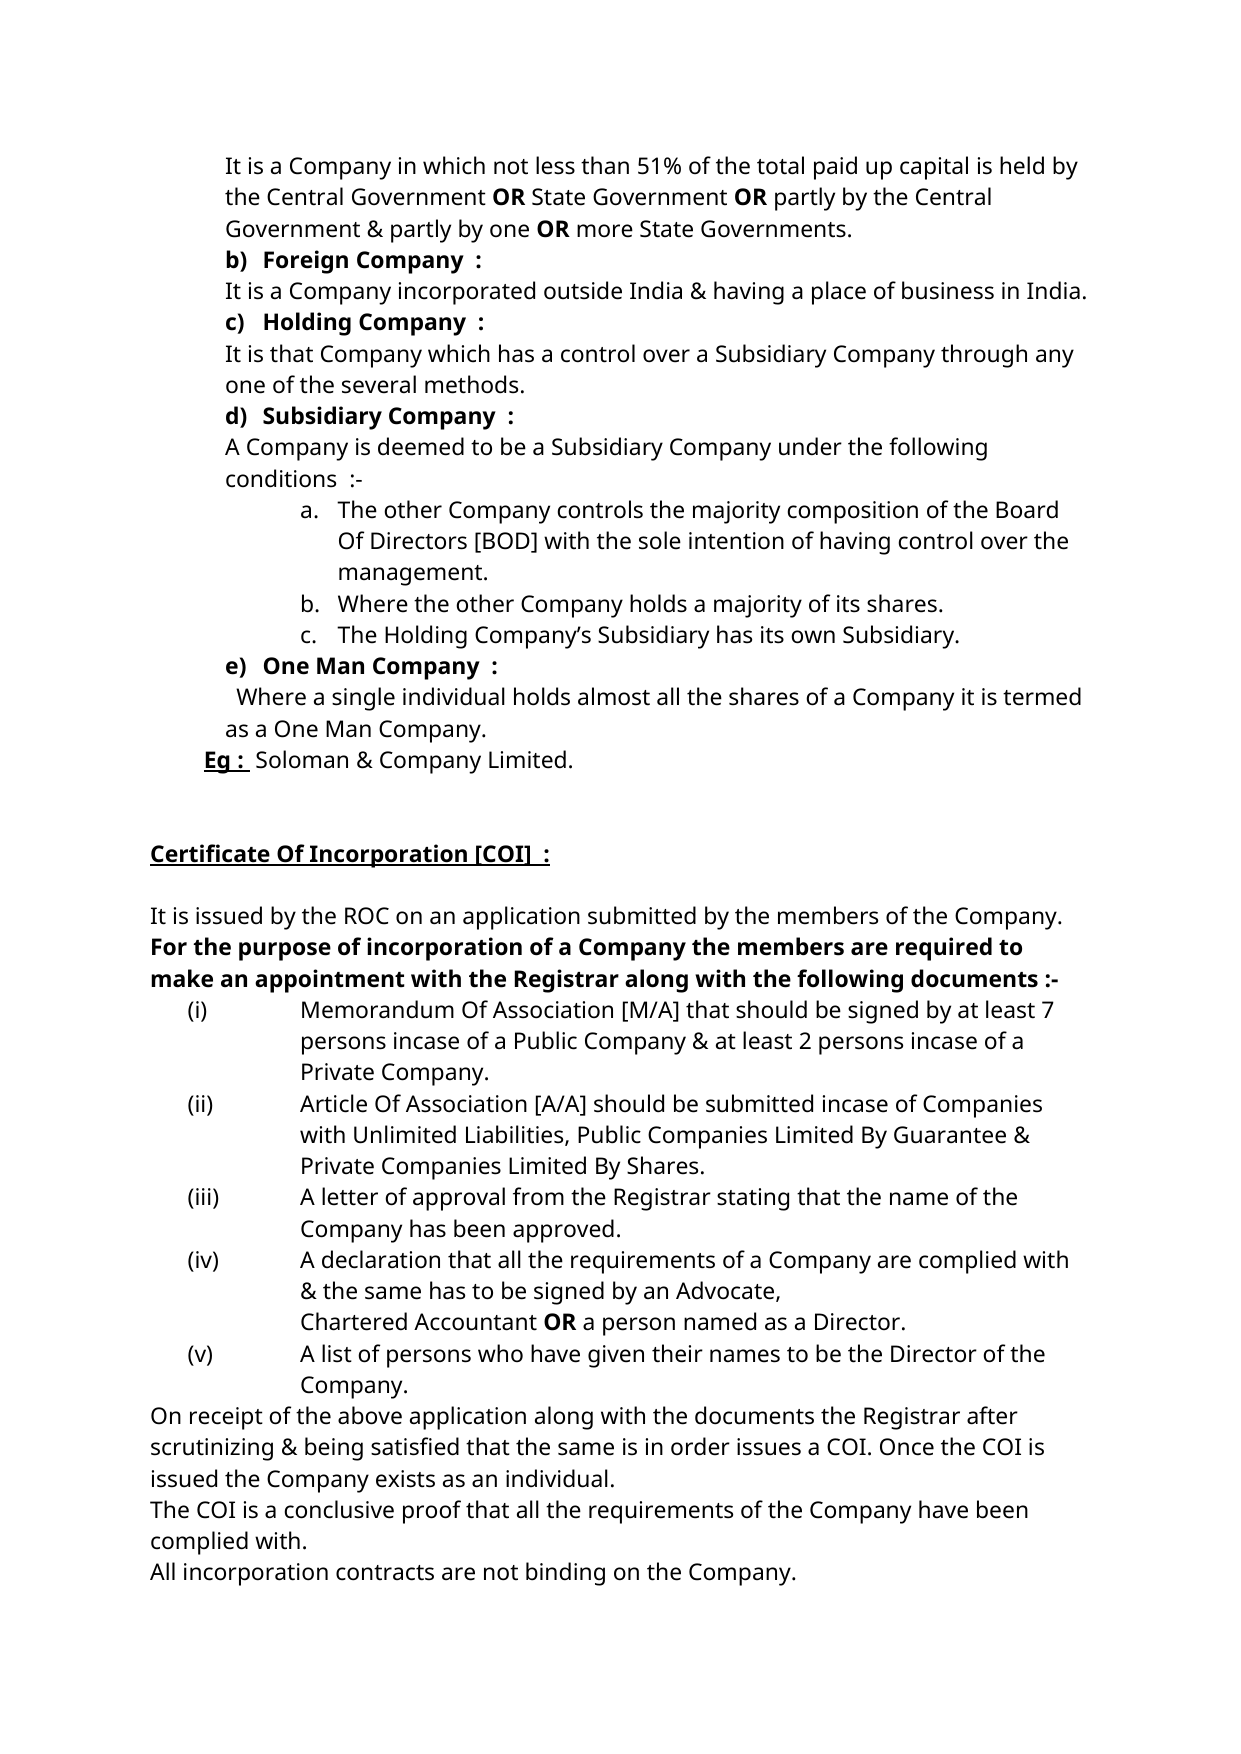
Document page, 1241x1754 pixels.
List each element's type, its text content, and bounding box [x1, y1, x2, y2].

text It is a Company incorporated outside India & having a place of business in India. [225, 275, 1090, 306]
text Certificate Of Incorporation [COI] : [150, 837, 1090, 869]
text The COI is a conclusive proof that all the requirements of the Company have been complied with. [150, 1494, 1090, 1556]
text For the purpose of incorporation of a Company the members are required to make an appointment with the Registrar along with the following documents :- [150, 931, 1090, 994]
text Eg : Soloman & Company Limited. [150, 744, 1090, 775]
text It is that Company which has a control over a Subsidiary Company through any one of the several methods. [225, 337, 1090, 400]
list Memorandum Of Association [M/A] that should be signed by at least 7 persons incase of a Public Company & at least 2 persons incase of a Private Company. [187, 994, 1090, 1087]
list The Holding Company’s Subsidiary has its own Subsidiary. [300, 619, 1090, 650]
list The other Company controls the majority composition of the Board Of Directors [BOD] with the sole intention of having control over the management. [300, 494, 1090, 587]
list A list of persons who have given their names to be the Director of the Company. [187, 1337, 1090, 1400]
list A declaration that all the requirements of a Company are complied with & the same has to be signed by an Advocate, [187, 1244, 1090, 1306]
text It is a Company in which not less than 51% of the total paid up capital is held by the Central Government OR State Government OR partly by the Central Government & partly by one OR more State Governments. [225, 150, 1090, 244]
text Where a single individual holds almost all the shares of a Company it is termed as a One Man Company. [225, 681, 1090, 744]
text It is issued by the ROC on an application submitted by the members of the Company. [150, 900, 1090, 931]
text Chartered Accountant OR a person named as a Director. [262, 1306, 1090, 1337]
text A Company is deemed to be a Subsidiary Company under the following conditions :- [225, 431, 1090, 494]
list Foreign Company : [225, 244, 1090, 275]
list A letter of approval from the Registrar stating that the name of the Company has been approved. [187, 1181, 1090, 1244]
list One Man Company : [225, 650, 1090, 681]
list Where the other Company holds a majority of its shares. [300, 587, 1090, 619]
list Article Of Association [A/A] should be submitted incase of Companies with Unlimited Liabilities, Public Companies Limited By Guarantee & Private Companies Limited By Shares. [187, 1087, 1090, 1181]
text On receipt of the above application along with the documents the Registrar after scrutinizing & being satisfied that the same is in order issues a COI. Once the COI is issued the Company exists as an individual. [150, 1400, 1090, 1494]
list Holding Company : [225, 306, 1090, 337]
list Subsidiary Company : [225, 400, 1090, 431]
text All incorporation contracts are not binding on the Company. [150, 1556, 1090, 1587]
